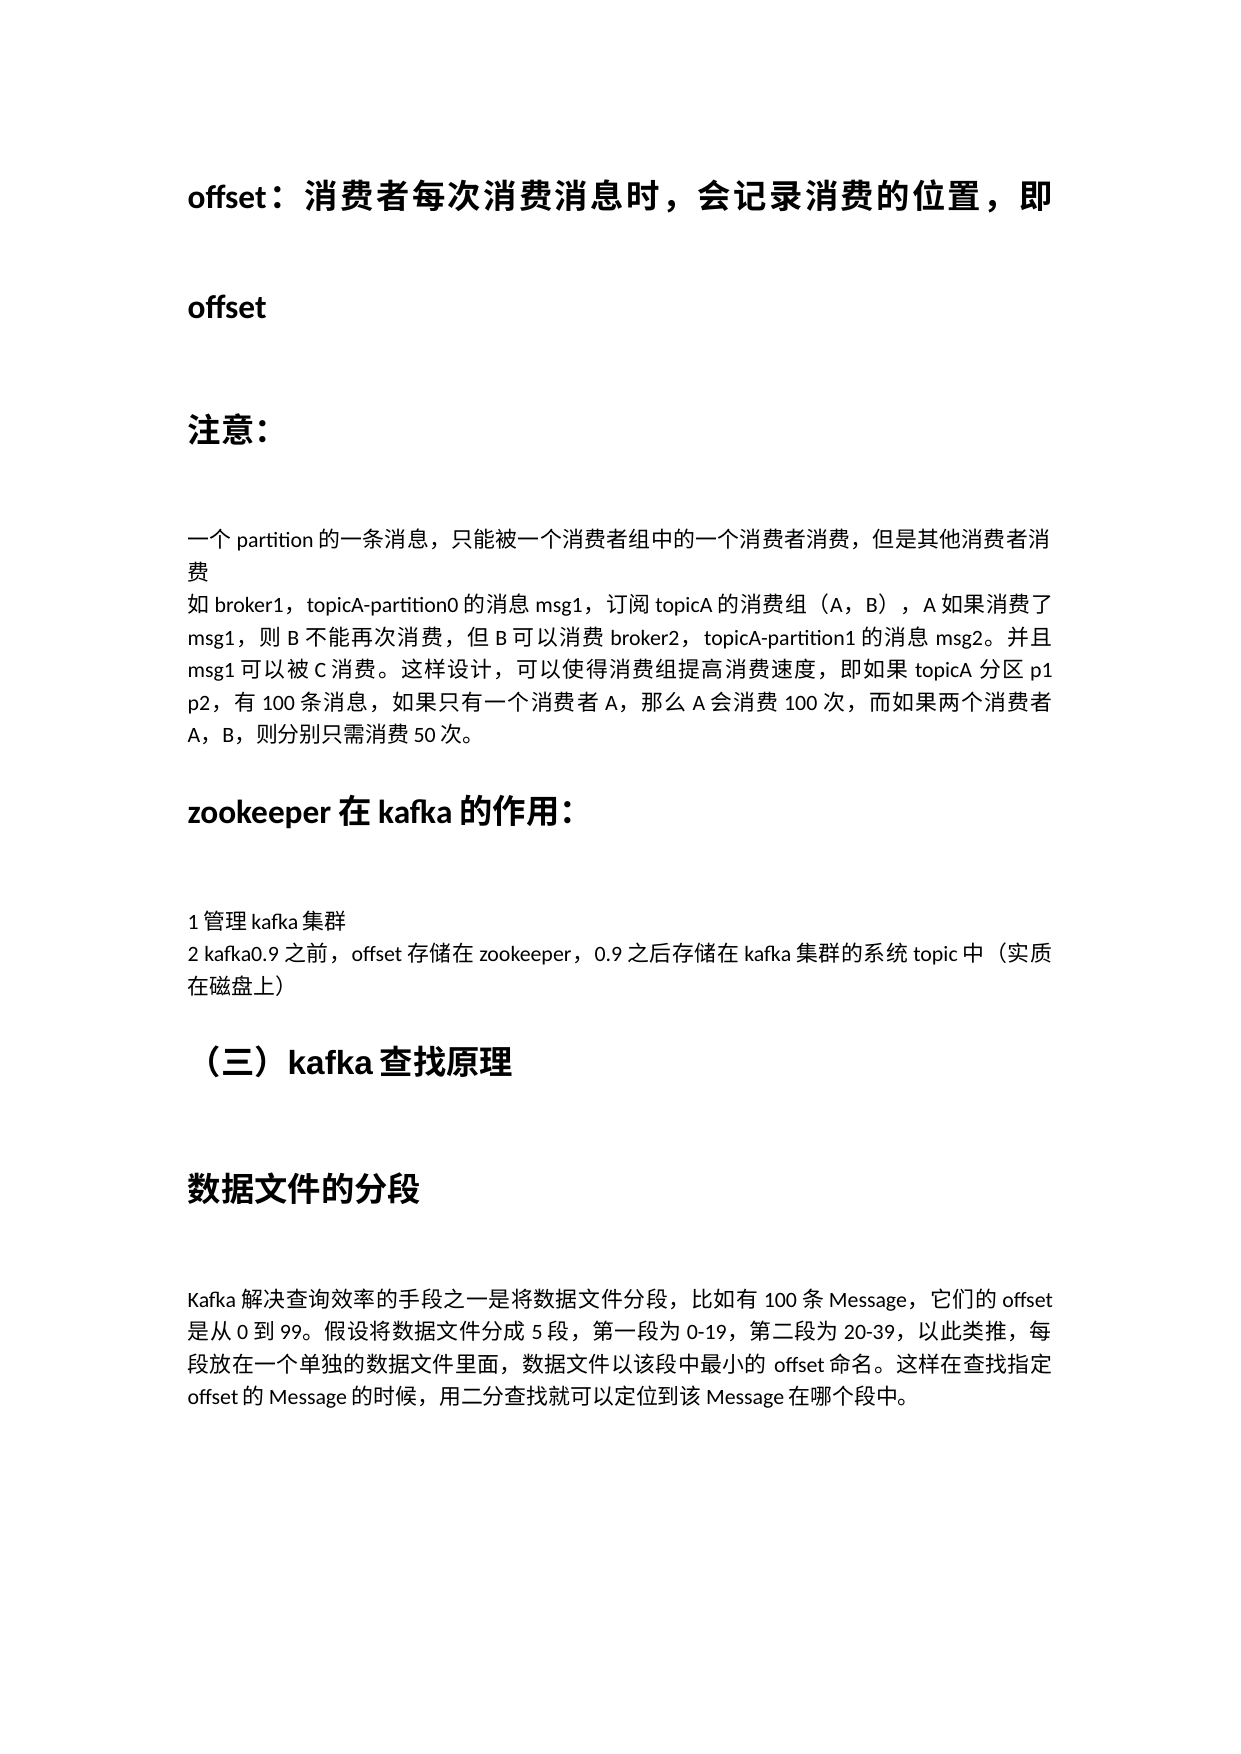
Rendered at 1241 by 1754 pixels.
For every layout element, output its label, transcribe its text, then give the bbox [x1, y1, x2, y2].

text 如broker1，topicA-partition0的消息msg1，订阅topicA的消费组（A，B），A如果消费了msg1，则B不能再次消费，但B可以消费broker2，topicA-partition1的消息msg2。并且msg1可以被C消费。这样设计，可以使得消费组提高消费速度，即如果topicA 分区p1 p2，有100条消息，如果只有一个消费者A，那么A会消费100次，而如果两个消费者A，B，则分别只需消费50次。 [187, 587, 1053, 749]
text 1管理kafka集群 [187, 903, 1053, 936]
subtitle zookeeper在kafka的作用： [187, 776, 1053, 841]
subtitle 注意： [187, 395, 1053, 460]
text 一个partition的一条消息，只能被一个消费者组中的一个消费者消费，但是其他消费者消费 [187, 522, 1053, 587]
subtitle offset：消费者每次消费消息时，会记录消费的位置，即offset [187, 162, 1053, 339]
text Kafka解决查询效率的手段之一是将数据文件分段，比如有100条Message，它们的offset是从0到99。假设将数据文件分成5段，第一段为0-19，第二段为20-39，以此类推，每段放在一个单独的数据文件里面，数据文件以该段中最小的offset命名。这样在查找指定offset的Message的时候，用二分查找就可以定位到该Message在哪个段中。 [187, 1281, 1053, 1411]
subtitle 数据文件的分段 [187, 1154, 1053, 1219]
text 2 kafka0.9之前，offset存储在zookeeper，0.9之后存储在kafka集群的系统topic中（实质在磁盘上） [187, 936, 1053, 1001]
subtitle kafka查找原理 [187, 1028, 1053, 1093]
